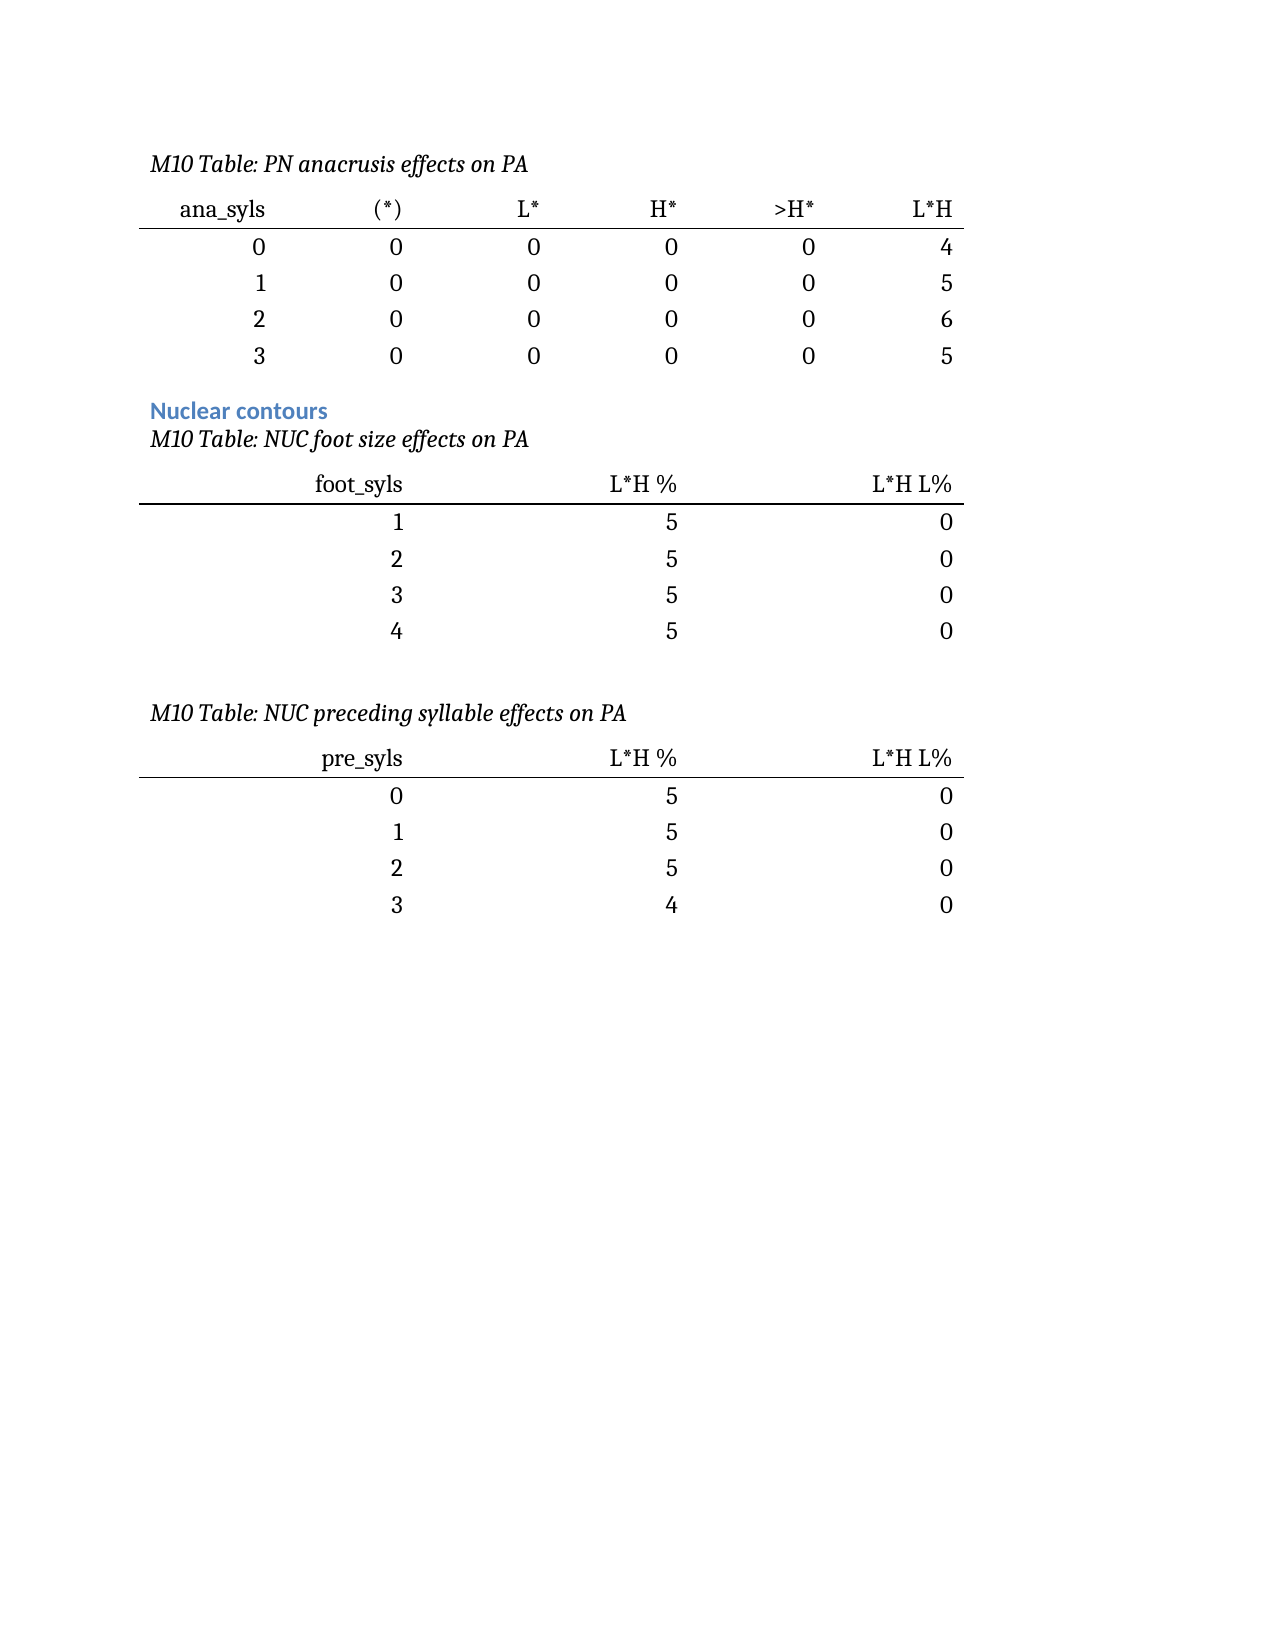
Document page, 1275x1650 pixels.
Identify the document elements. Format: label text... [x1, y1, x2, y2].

table_cell 2 [139, 302, 276, 338]
table_header ana_syls [139, 191, 276, 227]
table_cell 3 [139, 577, 414, 613]
table_cell 0 [276, 338, 414, 374]
table_cell 1 [139, 505, 414, 541]
table_cell 0 [414, 265, 551, 302]
table_header L*H L% [689, 740, 964, 777]
table_cell 0 [276, 302, 414, 338]
table_cell 0 [276, 265, 414, 302]
table_cell 5 [826, 265, 964, 302]
table_header L*H [826, 191, 964, 227]
table_cell 0 [689, 541, 964, 577]
table_cell 0 [689, 577, 964, 613]
table_header H* [551, 191, 689, 227]
table_cell 5 [414, 505, 689, 541]
table_cell 0 [551, 265, 689, 302]
table_cell 0 [689, 338, 826, 374]
table_cell 0 [414, 338, 551, 374]
table_cell 3 [139, 887, 414, 923]
table_header L*H L% [689, 467, 964, 503]
table_header L*H % [414, 740, 689, 777]
text M10 Table: PN anacrusis effects on PA [150, 150, 1125, 179]
table_cell 0 [689, 851, 964, 887]
table_cell 0 [689, 814, 964, 851]
table_cell 0 [551, 338, 689, 374]
table_cell 0 [689, 505, 964, 541]
table_cell 0 [689, 302, 826, 338]
table_cell 0 [551, 302, 689, 338]
text M10 Table: NUC foot size effects on PA [150, 425, 1125, 454]
table_cell 6 [826, 302, 964, 338]
table_header pre_syls [139, 740, 414, 777]
table_cell 2 [139, 851, 414, 887]
table_cell 5 [414, 778, 689, 814]
table_header >H* [689, 191, 826, 227]
table_cell 0 [689, 887, 964, 923]
table_cell 0 [139, 778, 414, 814]
table_header (*) [276, 191, 414, 227]
table_cell 0 [139, 229, 276, 265]
table_cell 5 [414, 577, 689, 613]
table_cell 1 [139, 814, 414, 851]
table_cell 0 [689, 229, 826, 265]
table_cell 3 [139, 338, 276, 374]
table_header L* [414, 191, 551, 227]
table_cell 4 [139, 613, 414, 649]
table_cell 0 [414, 302, 551, 338]
table_cell 5 [414, 613, 689, 649]
table_cell 4 [826, 229, 964, 265]
text M10 Table: NUC preceding syllable effects on PA [150, 699, 1125, 728]
table_cell 0 [551, 229, 689, 265]
table_header L*H % [414, 467, 689, 503]
table_cell 0 [689, 613, 964, 649]
table_cell 0 [689, 778, 964, 814]
table_cell 5 [414, 814, 689, 851]
table_header foot_syls [139, 467, 414, 503]
table_cell 5 [826, 338, 964, 374]
table_cell 4 [414, 887, 689, 923]
table_cell 5 [414, 851, 689, 887]
table_cell 1 [139, 265, 276, 302]
table_cell 0 [414, 229, 551, 265]
table_cell 0 [276, 229, 414, 265]
table_cell 2 [139, 541, 414, 577]
table_cell 0 [689, 265, 826, 302]
subtitle Nuclear contours [150, 395, 1125, 425]
table_cell 5 [414, 541, 689, 577]
